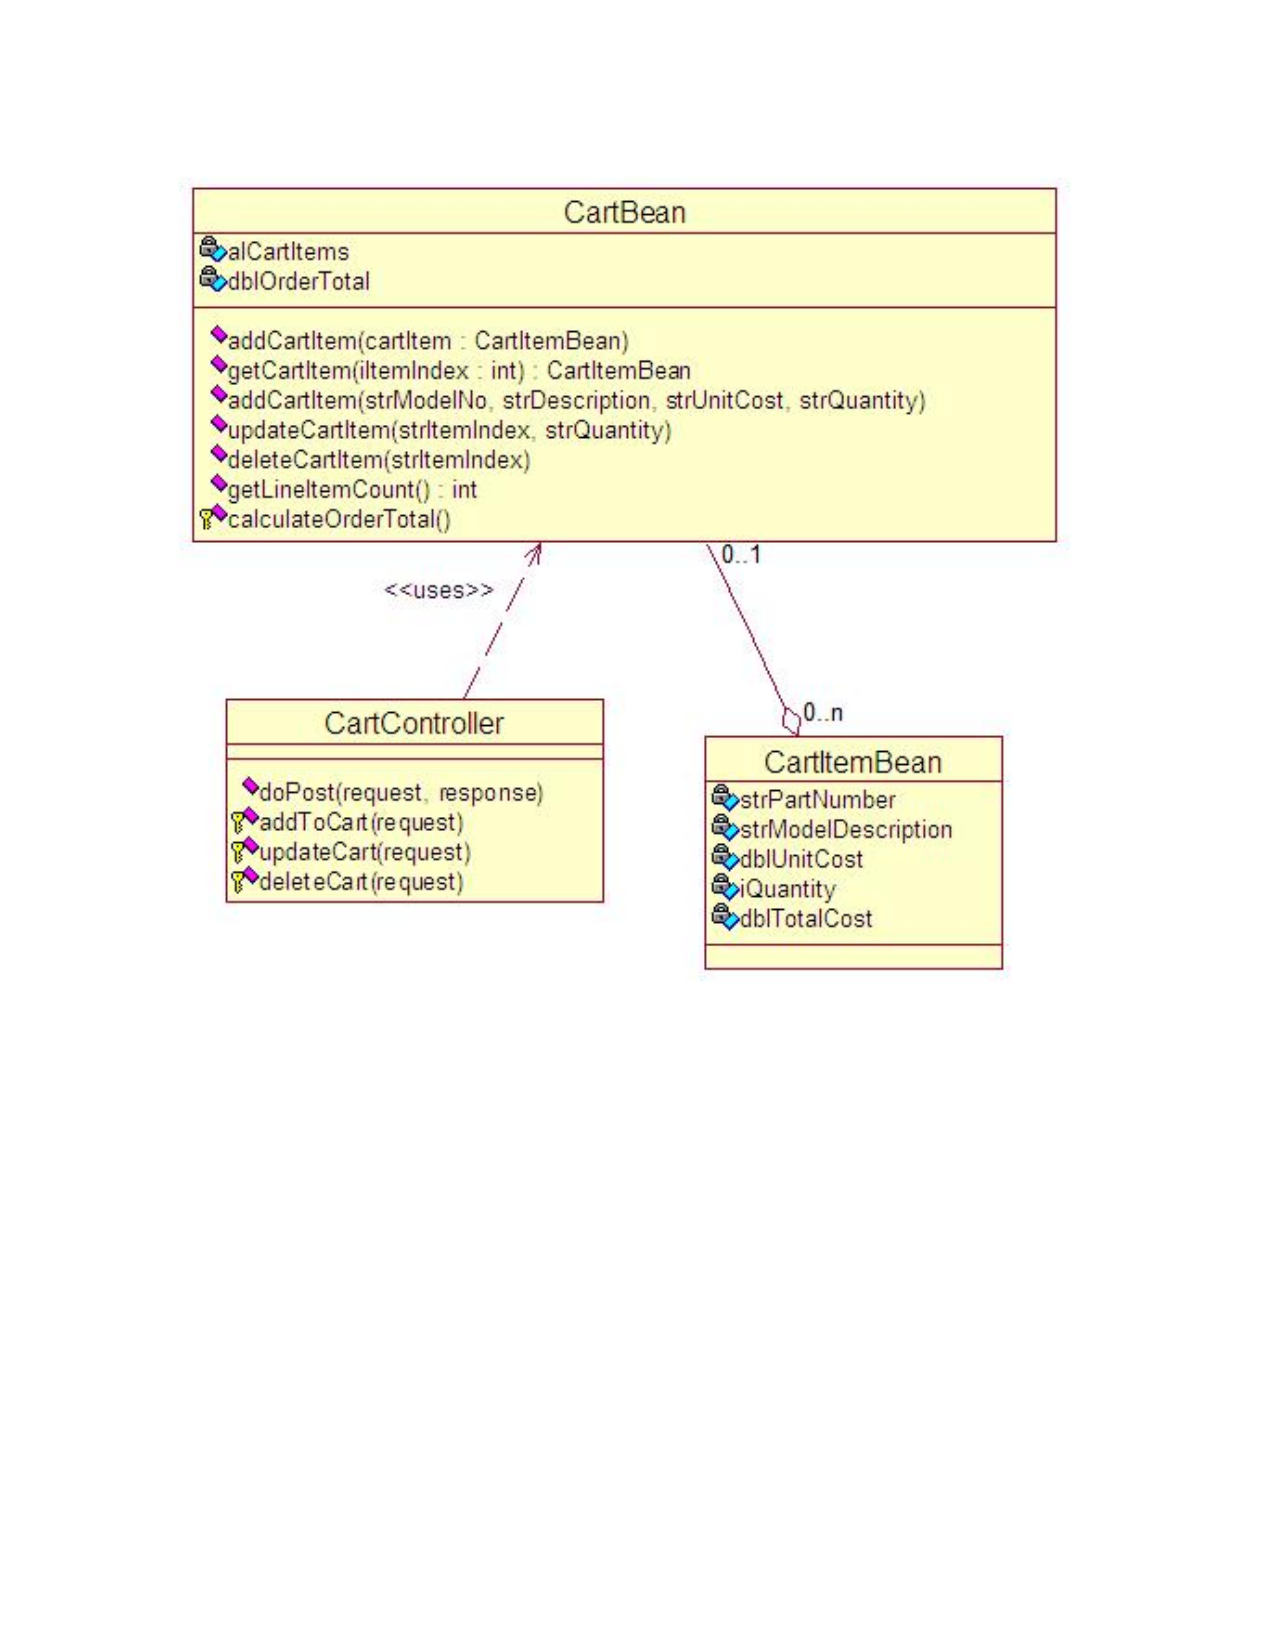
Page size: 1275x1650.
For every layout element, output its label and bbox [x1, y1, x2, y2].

picture [150, 150, 1102, 1013]
